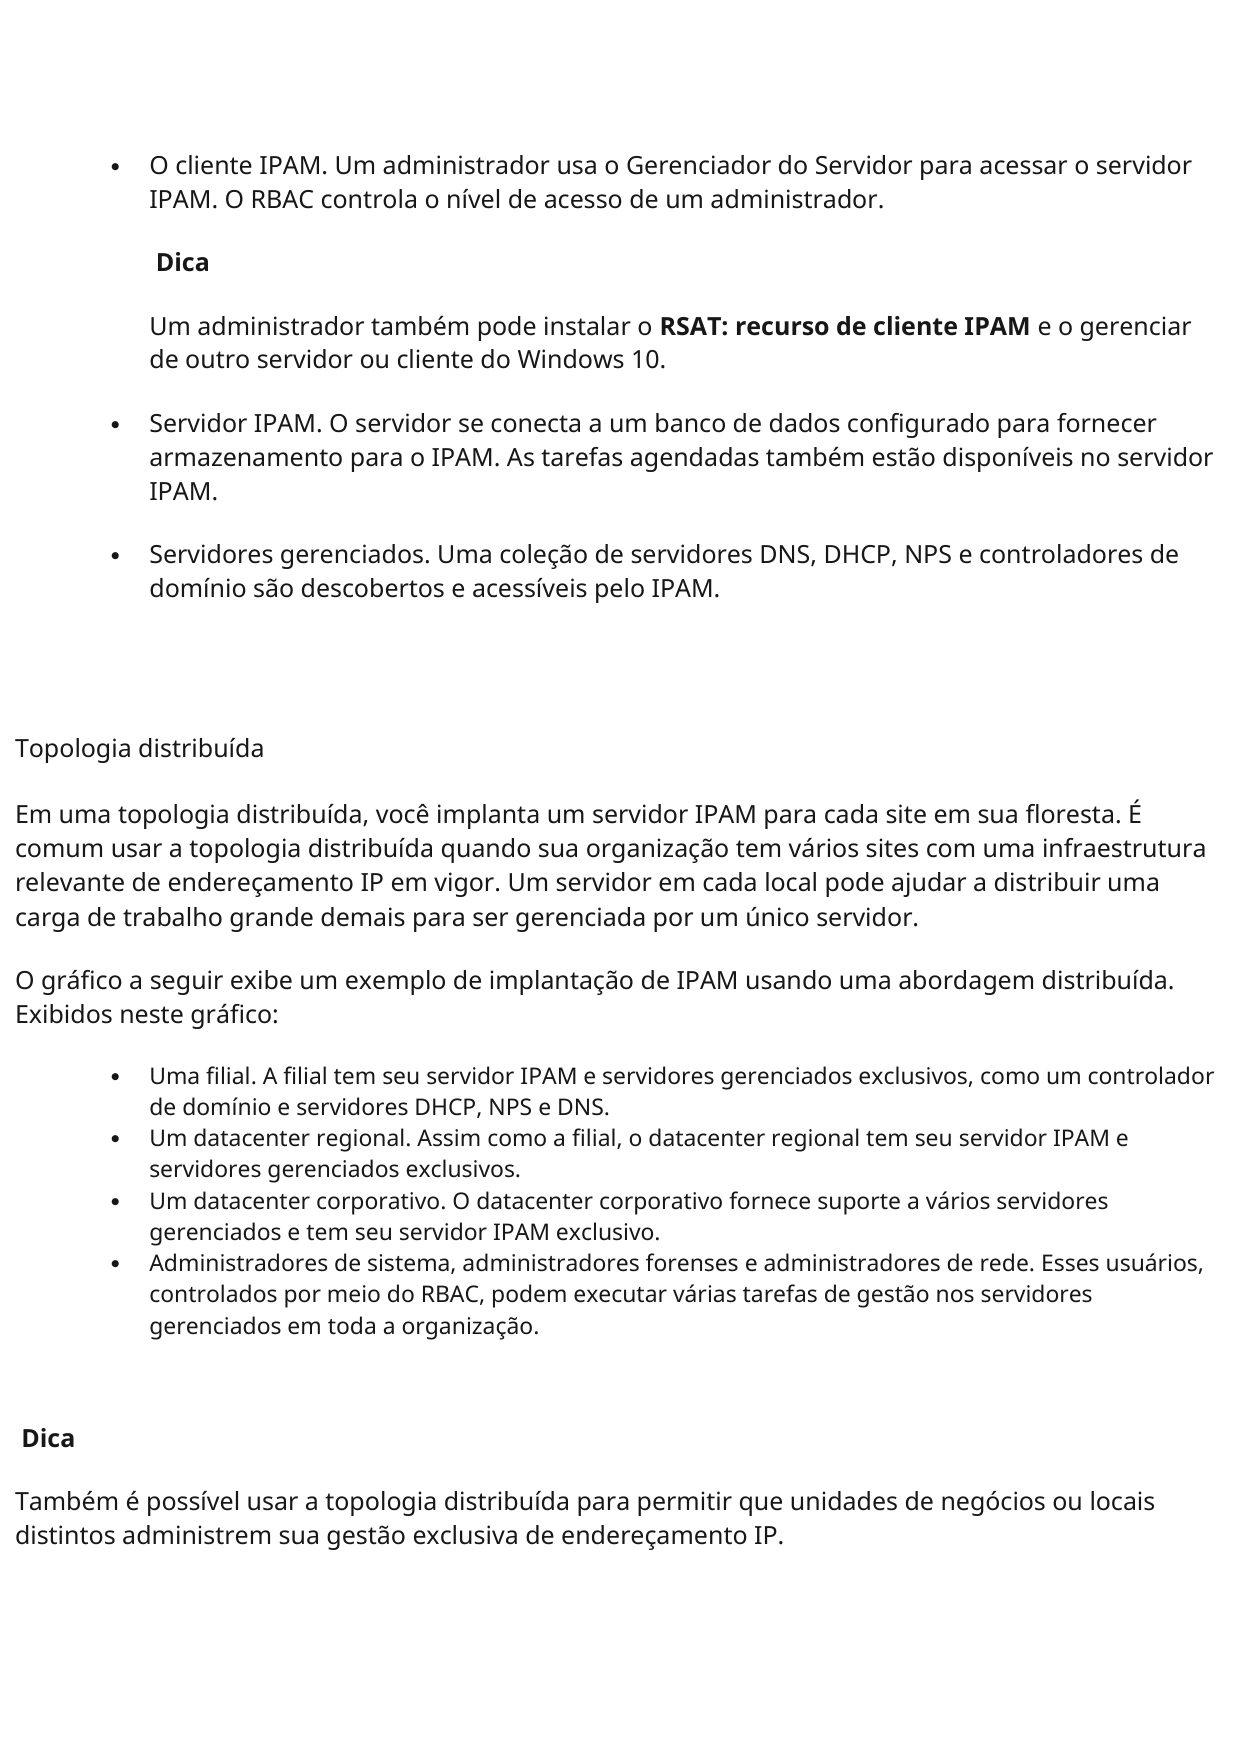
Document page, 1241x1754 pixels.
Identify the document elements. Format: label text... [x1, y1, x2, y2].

text Também é possível usar a topologia distribuída para permitir que unidades de negócios ou locais distintos administrem sua gestão exclusiva de endereçamento IP. [15, 1483, 1226, 1552]
title Dica [149, 245, 1226, 279]
text Em uma topologia distribuída, você implanta um servidor IPAM para cada site em sua floresta. É comum usar a topologia distribuída quando sua organização tem vários sites com uma infraestrutura relevante de endereçamento IP em vigor. Um servidor em cada local pode ajudar a distribuir uma carga de trabalho grande demais para ser gerenciada por um único servidor. [15, 797, 1226, 933]
title Dica [15, 1420, 1226, 1454]
subtitle Topologia distribuída [15, 731, 1226, 765]
list Uma filial. A filial tem seu servidor IPAM e servidores gerenciados exclusivos, como um controlador de domínio e servidores DHCP, NPS e DNS. [112, 1060, 1226, 1122]
list Administradores de sistema, administradores forenses e administradores de rede. Esses usuários, controlados por meio do RBAC, podem executar várias tarefas de gestão nos servidores gerenciados em toda a organização. [112, 1247, 1226, 1341]
text Um administrador também pode instalar o RSAT: recurso de cliente IPAM e o gerenciar de outro servidor ou cliente do Windows 10. [149, 308, 1226, 376]
list Um datacenter regional. Assim como a filial, o datacenter regional tem seu servidor IPAM e servidores gerenciados exclusivos. [112, 1122, 1226, 1185]
list Um datacenter corporativo. O datacenter corporativo fornece suporte a vários servidores gerenciados e tem seu servidor IPAM exclusivo. [112, 1185, 1226, 1247]
list Servidor IPAM. O servidor se conecta a um banco de dados configurado para fornecer armazenamento para o IPAM. As tarefas agendadas também estão disponíveis no servidor IPAM. [112, 405, 1226, 508]
text O gráfico a seguir exibe um exemplo de implantação de IPAM usando uma abordagem distribuída. Exibidos neste gráfico: [15, 962, 1226, 1031]
list Servidores gerenciados. Uma coleção de servidores DNS, DHCP, NPS e controladores de domínio são descobertos e acessíveis pelo IPAM. [112, 537, 1226, 605]
list O cliente IPAM. Um administrador usa o Gerenciador do Servidor para acessar o servidor IPAM. O RBAC controla o nível de acesso de um administrador. [112, 148, 1226, 216]
